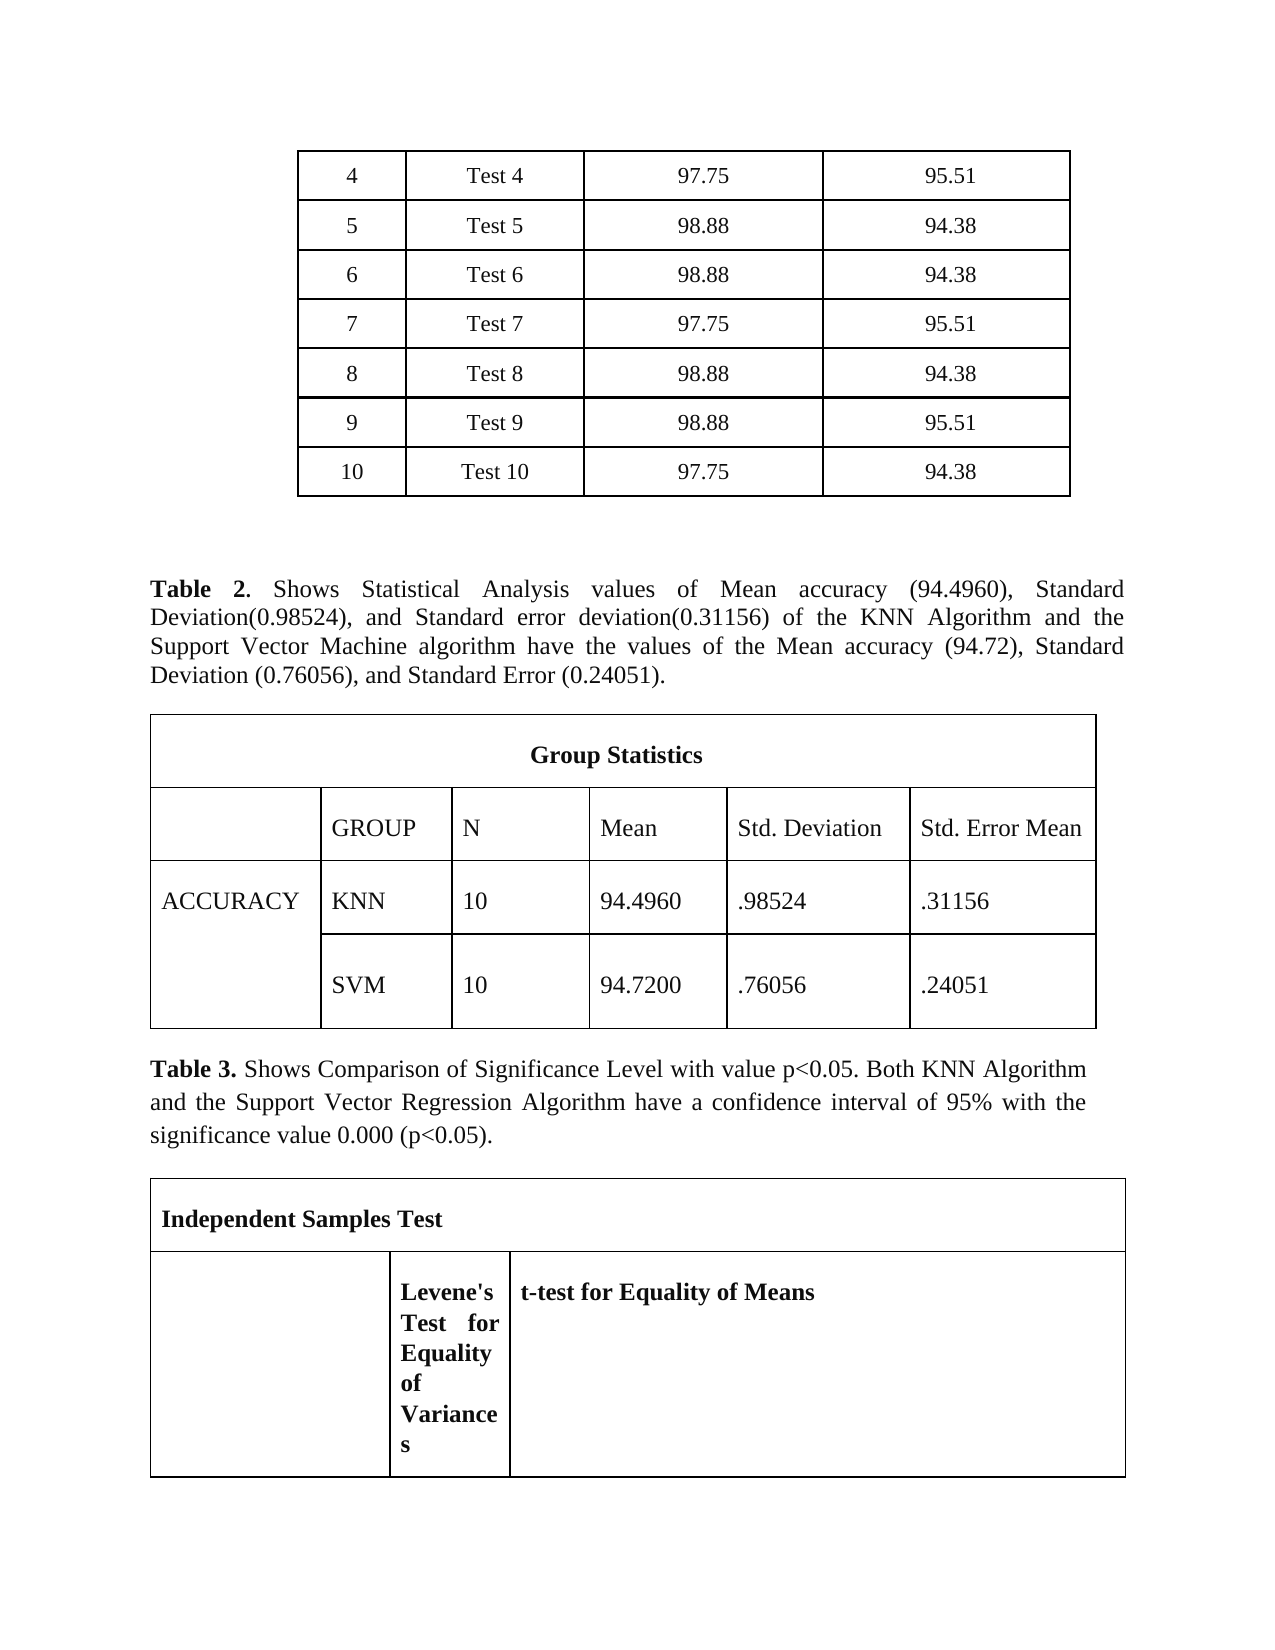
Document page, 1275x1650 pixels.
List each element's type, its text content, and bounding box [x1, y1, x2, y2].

table_cell 98.88 [585, 251, 822, 298]
table_cell 5 [299, 201, 405, 248]
table_cell Test 5 [407, 201, 583, 248]
table_cell [151, 1252, 389, 1476]
table_cell 94.38 [824, 201, 1069, 248]
table_cell Std. Deviation [728, 788, 909, 860]
table_cell GROUP [322, 788, 451, 860]
table_cell KNN [322, 861, 451, 933]
table_cell 4 [299, 152, 405, 199]
table_cell 95.51 [824, 152, 1069, 199]
table_cell Test 7 [407, 300, 583, 347]
table_cell Std. Error Mean [911, 788, 1095, 860]
table_cell 94.38 [824, 448, 1069, 495]
table_cell 95.51 [824, 300, 1069, 347]
table_cell .31156 [911, 861, 1095, 933]
table_cell Test 10 [407, 448, 583, 495]
table_cell 98.88 [585, 349, 822, 396]
table_cell 6 [299, 251, 405, 298]
table_cell 98.88 [585, 399, 822, 446]
table_cell 98.88 [585, 201, 822, 248]
table_cell 94.7200 [590, 935, 726, 1027]
table_cell Mean [590, 788, 726, 860]
table_cell 10 [453, 935, 589, 1027]
table_cell SVM [322, 935, 451, 1027]
table_cell .76056 [728, 935, 909, 1027]
table_cell Test 4 [407, 152, 583, 199]
text Table 3. Shows Comparison of Significance Level with value p<0.05. Both KNN Algorithm and the Support Vector Regression Algorithm have a confidence interval of 95% with the significance value 0.000 (p<0.05). [150, 1054, 1087, 1148]
table_cell 9 [299, 399, 405, 446]
table_cell 97.75 [585, 152, 822, 199]
table_cell Test 8 [407, 349, 583, 396]
table_cell 8 [299, 349, 405, 396]
table_header Independent Samples Test [151, 1179, 1125, 1251]
table_cell [151, 788, 320, 860]
table_cell .98524 [728, 861, 909, 933]
table_cell 7 [299, 300, 405, 347]
table_cell Test 9 [407, 399, 583, 446]
table_cell t-test for Equality of Means [511, 1252, 1125, 1476]
table_cell 95.51 [824, 399, 1069, 446]
table_cell .24051 [911, 935, 1095, 1027]
table_cell 97.75 [585, 300, 822, 347]
text Table 2. Shows Statistical Analysis values of Mean accuracy (94.4960), Standard Deviation(0.98524), and Standard error deviation(0.31156) of the KNN Algorithm and the Support Vector Machine algorithm have the values of the Mean accuracy (94.72), Standard Deviation (0.76056), and Standard Error (0.24051). [150, 574, 1125, 689]
table_cell 10 [453, 861, 589, 933]
table_cell N [453, 788, 589, 860]
table_cell ACCURACY [151, 861, 320, 1027]
table_cell Test 6 [407, 251, 583, 298]
table_cell 94.4960 [590, 861, 726, 933]
table_cell 94.38 [824, 349, 1069, 396]
table_cell Levene's Test for Equality of Variances [391, 1252, 509, 1476]
table_cell 97.75 [585, 448, 822, 495]
table_header Group Statistics [151, 715, 1095, 787]
table_cell 94.38 [824, 251, 1069, 298]
table_cell 10 [299, 448, 405, 495]
